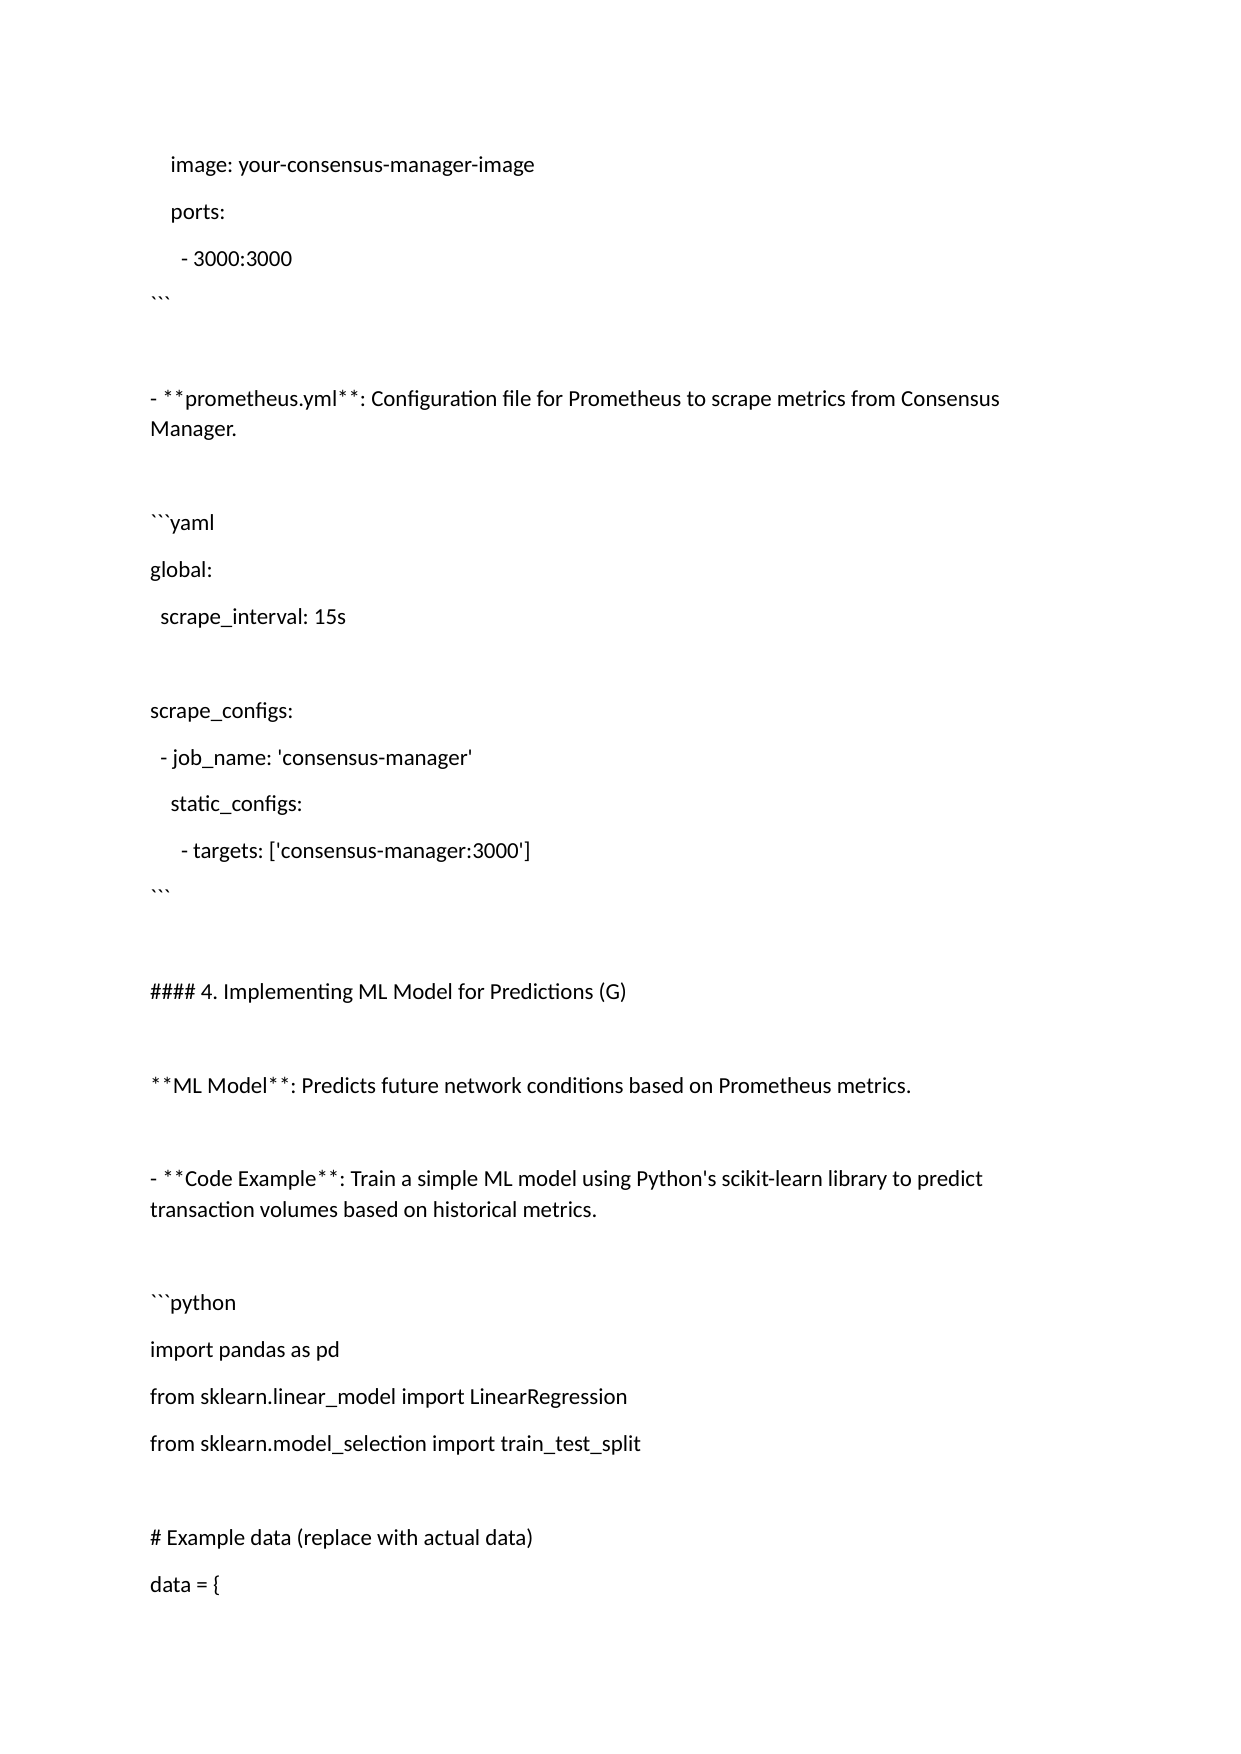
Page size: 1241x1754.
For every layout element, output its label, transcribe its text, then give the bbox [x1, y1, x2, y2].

text # Example data (replace with actual data) [150, 1523, 1090, 1551]
text ``` [150, 883, 1090, 911]
text import pandas as pd [150, 1335, 1090, 1363]
text - **Code Example**: Train a simple ML model using Python's scikit-learn library to predict transaction volumes based on historical metrics. [150, 1164, 1090, 1223]
text scrape_configs: [150, 696, 1090, 724]
text from sklearn.linear_model import LinearRegression [150, 1382, 1090, 1410]
text ```python [150, 1288, 1090, 1317]
text from sklearn.model_selection import train_test_split [150, 1429, 1090, 1457]
text #### 4. Implementing ML Model for Predictions (G) [150, 977, 1090, 1005]
text scrape_interval: 15s [150, 602, 1090, 630]
text - job_name: 'consensus-manager' [150, 743, 1090, 771]
text **ML Model**: Predicts future network conditions based on Prometheus metrics. [150, 1071, 1090, 1099]
text - targets: ['consensus-manager:3000'] [150, 836, 1090, 864]
text - 3000:3000 [150, 244, 1090, 272]
text data = { [150, 1570, 1090, 1598]
text ports: [150, 197, 1090, 225]
text static_configs: [150, 789, 1090, 818]
text global: [150, 555, 1090, 583]
text image: your-consensus-manager-image [150, 150, 1090, 178]
text ``` [150, 291, 1090, 319]
text - **prometheus.yml**: Configuration file for Prometheus to scrape metrics from Consensus Manager. [150, 384, 1090, 443]
text ```yaml [150, 508, 1090, 536]
